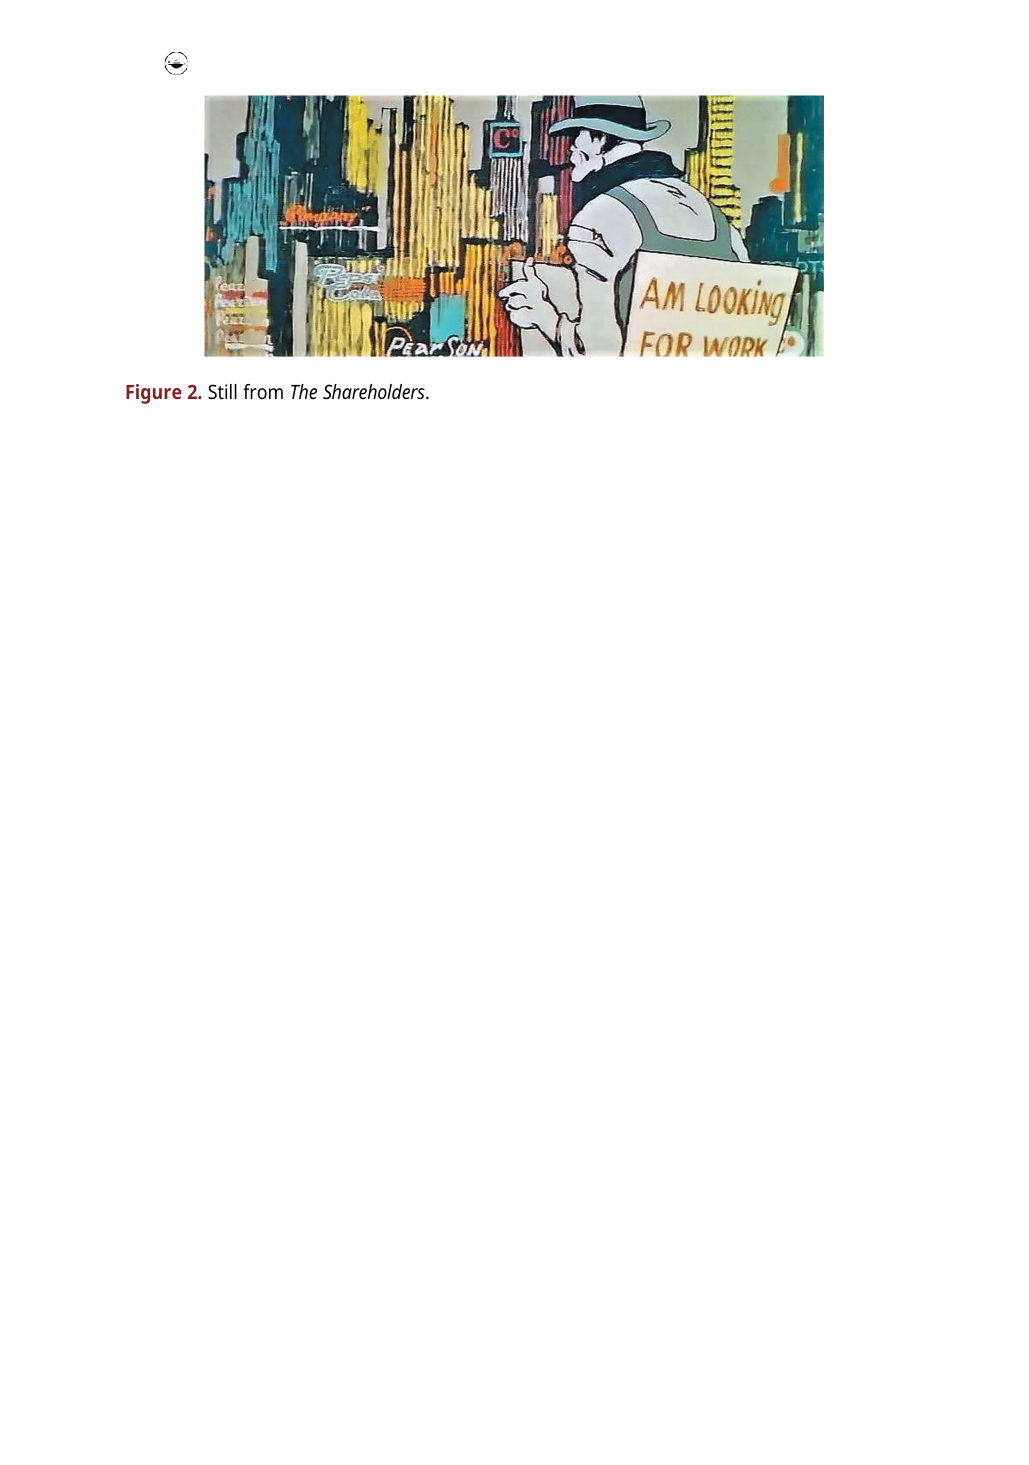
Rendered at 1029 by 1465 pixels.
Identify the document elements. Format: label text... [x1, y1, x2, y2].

picture [164, 52, 188, 75]
picture [203, 94, 825, 358]
text Figure 2. Still from The Shareholders. [125, 378, 916, 405]
